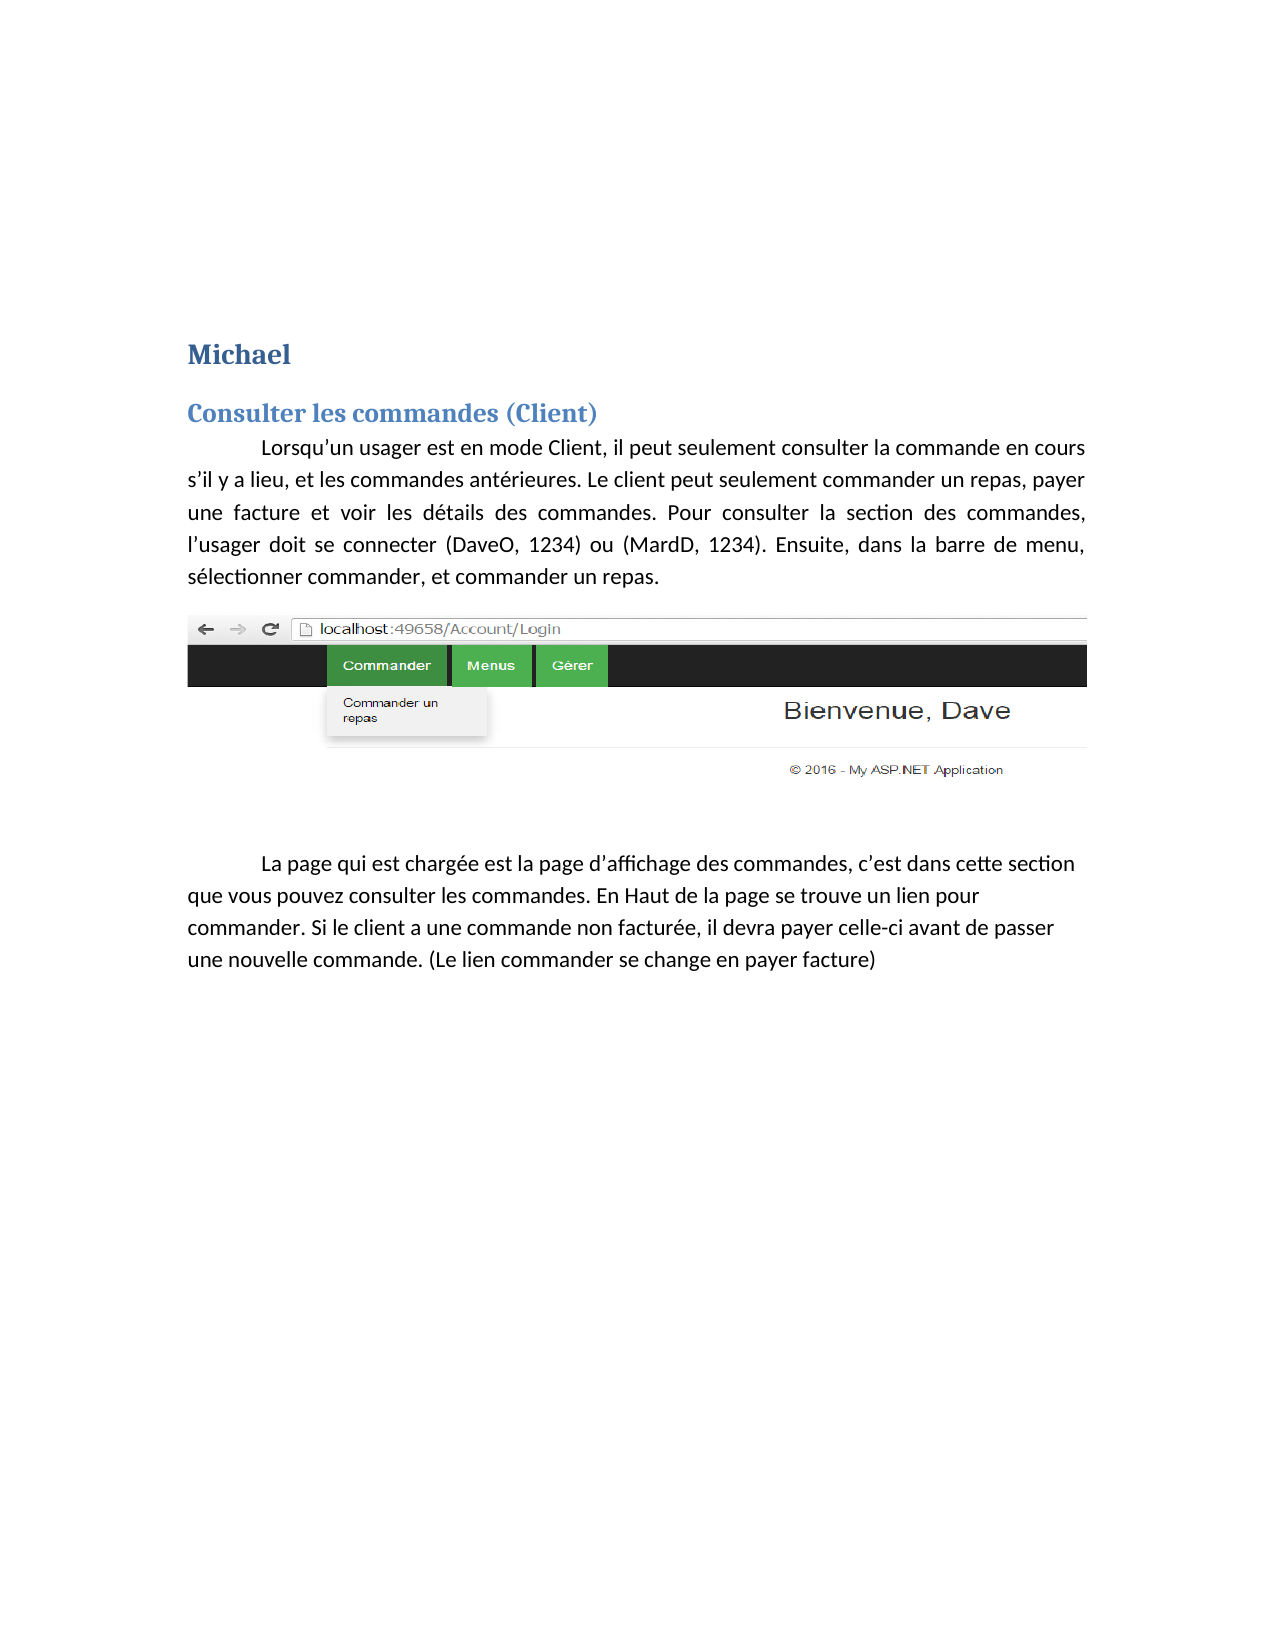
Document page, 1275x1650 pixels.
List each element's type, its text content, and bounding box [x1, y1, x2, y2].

picture [187, 615, 1087, 824]
text Lorsqu’un usager est en mode Client, il peut seulement consulter la commande en cours s’il y a lieu, et les commandes antérieures. Le client peut seulement commander un repas, payer une facture et voir les détails des commandes. Pour consulter la section des commandes, l’usager doit se connecter (DaveO, 1234) ou (MardD, 1234). Ensuite, dans la barre de menu, sélectionner commander, et commander un repas. [187, 433, 1087, 590]
text La page qui est chargée est la page d’affichage des commandes, c’est dans cette section que vous pouvez consulter les commandes. En Haut de la page se trouve un lien pour commander. Si le client a une commande non facturée, il devra payer celle-ci avant de passer une nouvelle commande. (Le lien commander se change en payer facture) [187, 849, 1087, 974]
subtitle Consulter les commandes (Client) [187, 398, 1087, 429]
subtitle Michael [187, 338, 1087, 372]
